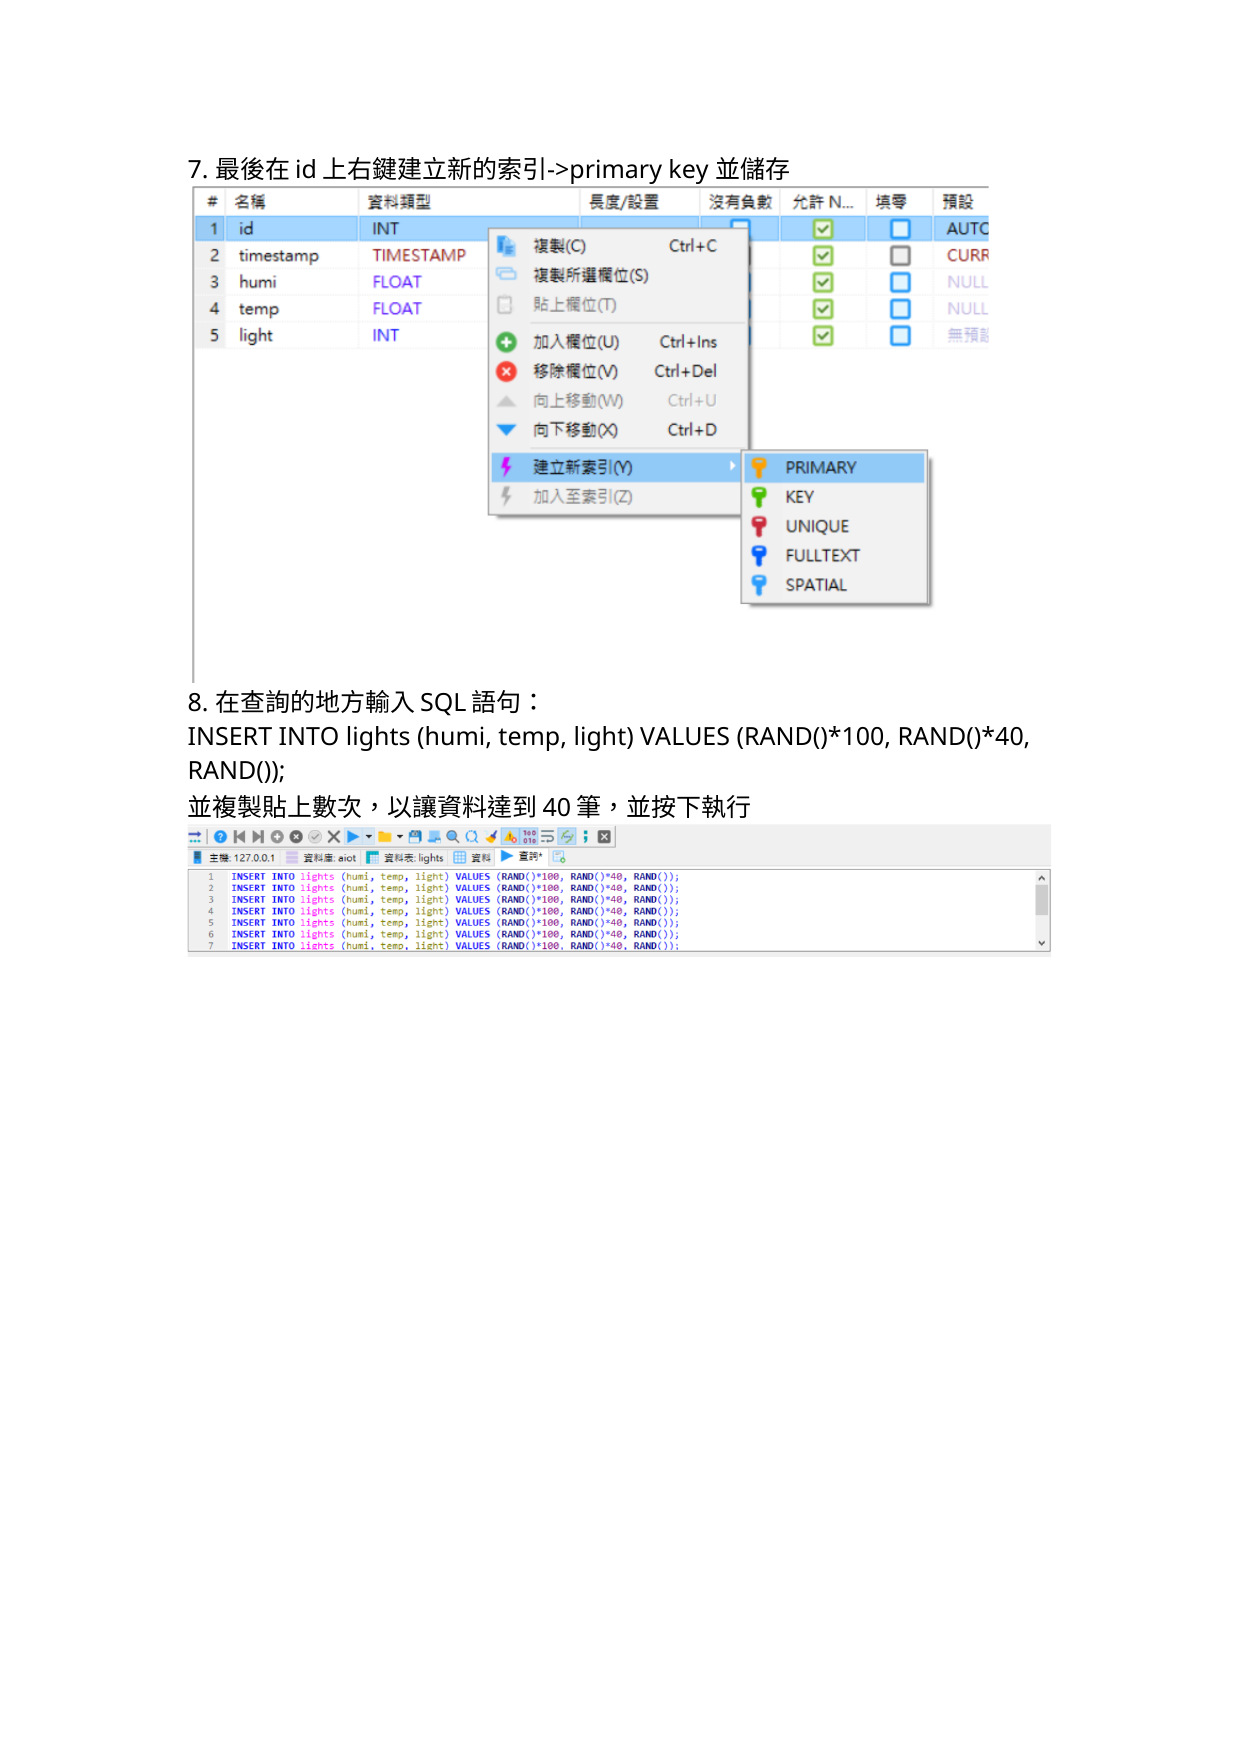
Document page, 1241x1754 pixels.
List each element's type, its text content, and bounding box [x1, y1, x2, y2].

picture [187, 186, 989, 683]
picture [187, 823, 1052, 957]
